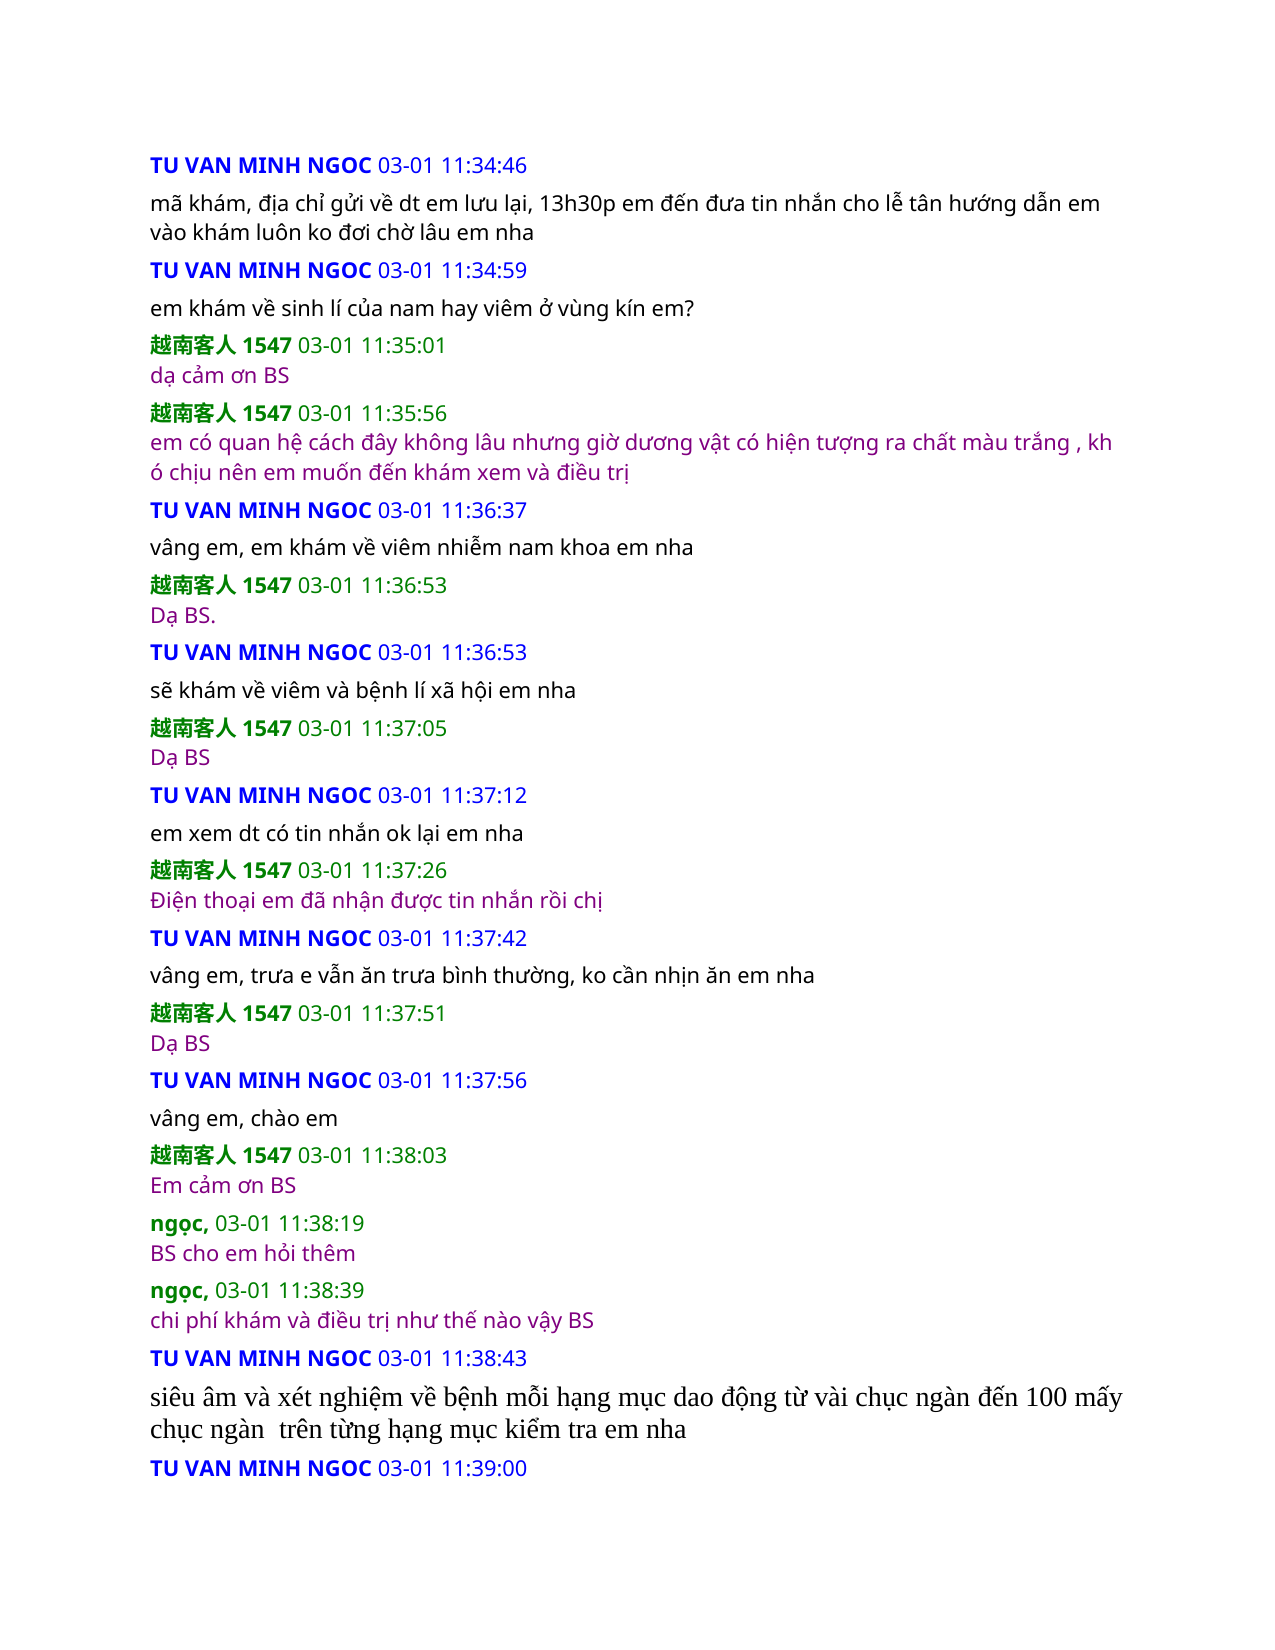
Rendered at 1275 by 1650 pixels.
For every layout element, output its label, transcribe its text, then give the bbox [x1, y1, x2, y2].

text chi phí khám và điều trị như thế nào vậy BS [150, 1305, 1125, 1335]
text TU VAN MINH NGOC 03-01 11:38:43 [150, 1343, 1125, 1372]
text TU VAN MINH NGOC 03-01 11:36:37 [150, 495, 1125, 524]
text dạ cảm ơn BS [150, 360, 1125, 390]
text ngọc, 03-01 11:38:19 [150, 1208, 1125, 1238]
text 越南客人1547 03-01 11:36:53 [150, 570, 1125, 600]
text TU VAN MINH NGOC 03-01 11:37:42 [150, 923, 1125, 952]
text Dạ BS. [150, 600, 1125, 629]
text Dạ BS [150, 742, 1125, 772]
text TU VAN MINH NGOC 03-01 11:37:12 [150, 780, 1125, 810]
text ngọc, 03-01 11:38:39 [150, 1275, 1125, 1305]
text siêu âm và xét nghiệm về bệnh mỗi hạng mục dao động từ vài chục ngàn đến 100 mấy chục ngàn trên từng hạng mục kiểm tra em nha [150, 1380, 1125, 1445]
text TU VAN MINH NGOC 03-01 11:34:59 [150, 255, 1125, 285]
text 越南客人1547 03-01 11:37:05 [150, 713, 1125, 742]
text em xem dt có tin nhắn ok lại em nha [150, 818, 1125, 847]
text em khám về sinh lí của nam hay viêm ở vùng kín em? [150, 293, 1125, 322]
text BS cho em hỏi thêm [150, 1238, 1125, 1267]
text 越南客人1547 03-01 11:37:26 [150, 855, 1125, 885]
text sẽ khám về viêm và bệnh lí xã hội em nha [150, 675, 1125, 705]
text TU VAN MINH NGOC 03-01 11:34:46 [150, 150, 1125, 180]
text em có quan hệ cách đây không lâu nhưng giờ dương vật có hiện tượng ra chất màu trắng , khó chịu nên em muốn đến khám xem và điều trị [150, 427, 1125, 487]
text 越南客人1547 03-01 11:35:56 [150, 398, 1125, 427]
text TU VAN MINH NGOC 03-01 11:36:53 [150, 637, 1125, 667]
text 越南客人1547 03-01 11:37:51 [150, 998, 1125, 1028]
text vâng em, chào em [150, 1103, 1125, 1133]
text 越南客人1547 03-01 11:35:01 [150, 330, 1125, 360]
text Điện thoại em đã nhận được tin nhắn rồi chị [150, 885, 1125, 915]
text mã khám, địa chỉ gửi về dt em lưu lại, 13h30p em đến đưa tin nhắn cho lễ tân hướng dẫn em vào khám luôn ko đơi chờ lâu em nha [150, 188, 1125, 247]
text Em cảm ơn BS [150, 1170, 1125, 1200]
text TU VAN MINH NGOC 03-01 11:37:56 [150, 1065, 1125, 1095]
text 越南客人1547 03-01 11:38:03 [150, 1140, 1125, 1170]
text TU VAN MINH NGOC 03-01 11:39:00 [150, 1453, 1125, 1483]
text vâng em, trưa e vẫn ăn trưa bình thường, ko cần nhịn ăn em nha [150, 960, 1125, 990]
text vâng em, em khám về viêm nhiễm nam khoa em nha [150, 532, 1125, 562]
text Dạ BS [150, 1028, 1125, 1057]
